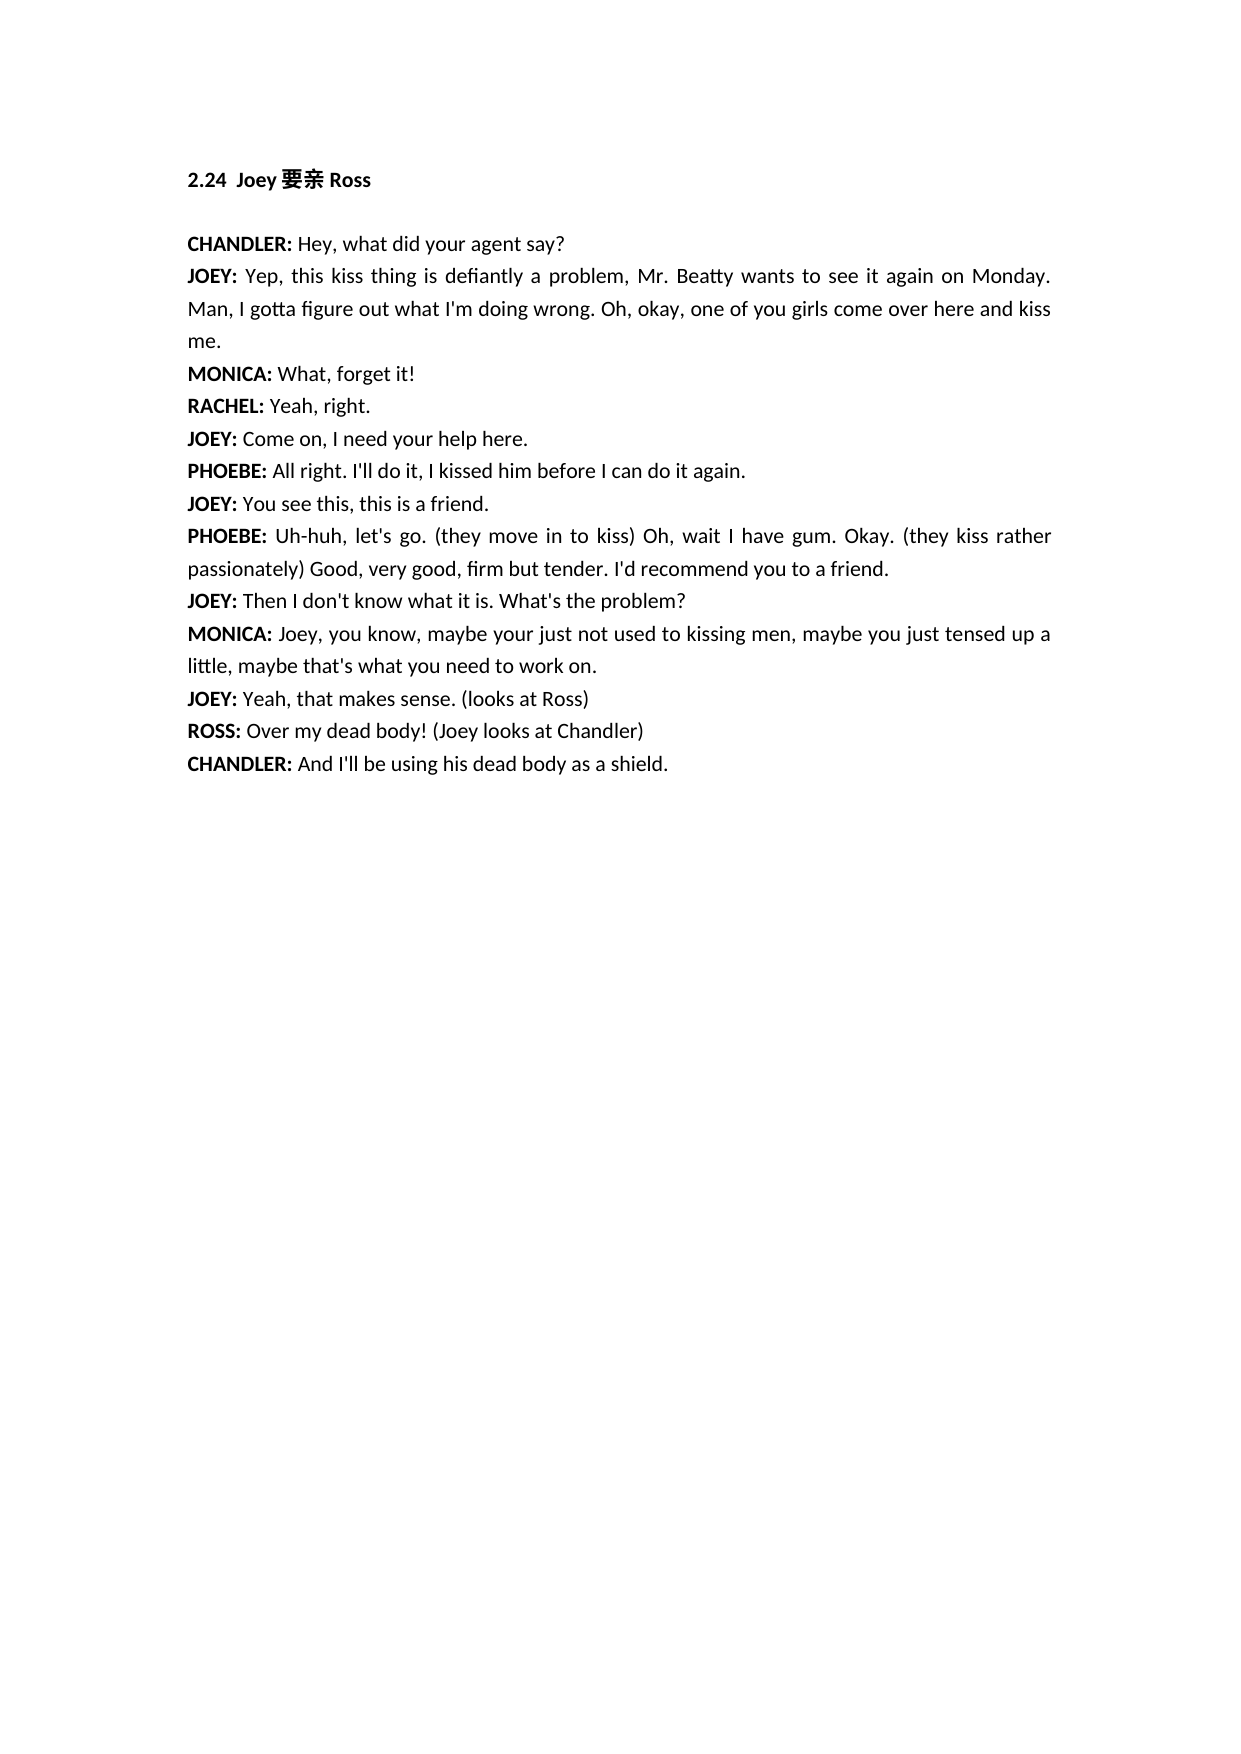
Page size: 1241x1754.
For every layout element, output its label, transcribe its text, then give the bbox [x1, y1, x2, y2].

text CHANDLER: Hey, what did your agent say? JOEY: Yep, this kiss thing is defiantly a problem, Mr. Beatty wants to see it again on Monday. Man, I gotta figure out what I'm doing wrong. Oh, okay, one of you girls come over here and kiss me. MONICA: What, forget it! RACHEL: Yeah, right. JOEY: Come on, I need your help here. PHOEBE: All right. I'll do it, I kissed him before I can do it again. JOEY: You see this, this is a friend. PHOEBE: Uh-huh, let's go. (they move in to kiss) Oh, wait I have gum. Okay. (they kiss rather passionately) Good, very good, firm but tender. I'd recommend you to a friend. JOEY: Then I don't know what it is. What's the problem? MONICA: Joey, you know, maybe your just not used to kissing men, maybe you just tensed up a little, maybe that's what you need to work on. JOEY: Yeah, that makes sense. (looks at Ross) ROSS: Over my dead body! (Joey looks at Chandler) CHANDLER: And I'll be using his dead body as a shield. [187, 227, 1053, 812]
text 2.24 Joey要亲Ross [187, 162, 1053, 194]
